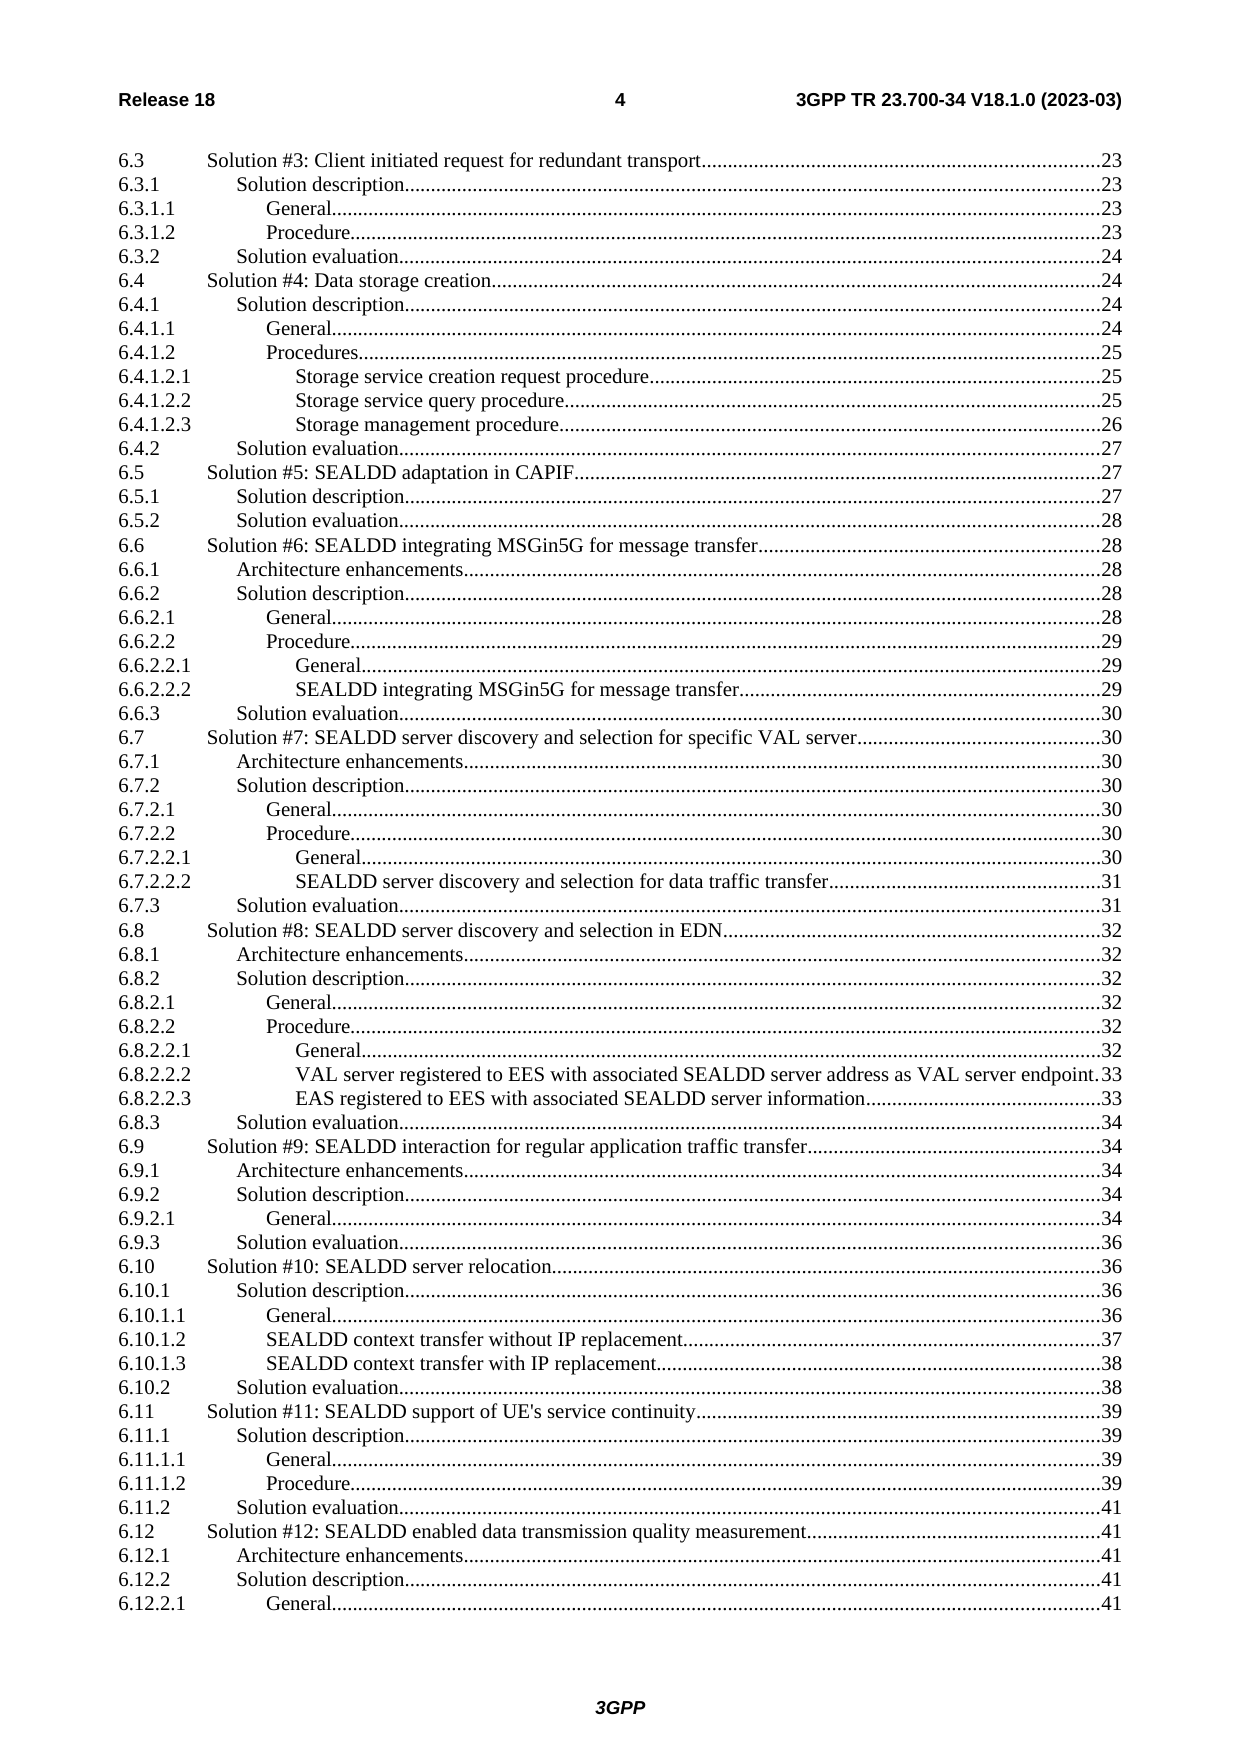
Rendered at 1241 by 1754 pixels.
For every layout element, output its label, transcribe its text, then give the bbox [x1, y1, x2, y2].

text 6.3 Solution #3: Client initiated request for redundant transport 23 [118, 147, 1078, 172]
text 6.6.2.2.2 SEALDD integrating MSGin5G for message transfer 29 [118, 677, 1122, 701]
text 6.7.2 Solution description 30 [118, 773, 1122, 797]
text 6.12.2 Solution description 41 [118, 1567, 1122, 1591]
text 6.7 Solution #7: SEALDD server discovery and selection for specific VAL server 30 [118, 725, 1078, 749]
text 6.10 Solution #10: SEALDD server relocation 36 [118, 1254, 1078, 1278]
text 6.9 Solution #9: SEALDD interaction for regular application traffic transfer 34 [118, 1134, 1078, 1158]
text 6.3.1.1 General 23 [118, 196, 1122, 220]
text 6.7.2.2.1 General 30 [118, 845, 1122, 869]
text 6.4.1.2 Procedures 25 [118, 340, 1122, 364]
text 6.6.2 Solution description 28 [118, 581, 1122, 605]
text 6.7.3 Solution evaluation 31 [118, 893, 1122, 917]
text 6.10.1.1 General 36 [118, 1302, 1122, 1327]
text 6.11.1.1 General 39 [118, 1447, 1122, 1471]
text 6.12.2.1 General 41 [118, 1591, 1122, 1615]
text 6.11.1 Solution description 39 [118, 1423, 1122, 1447]
text 6.6.3 Solution evaluation 30 [118, 701, 1122, 725]
text 6.11 Solution #11: SEALDD support of UE's service continuity 39 [118, 1399, 1078, 1423]
text 6.4.2 Solution evaluation 27 [118, 436, 1122, 460]
text 6.9.2 Solution description 34 [118, 1182, 1122, 1206]
text 6.3.1 Solution description 23 [118, 172, 1122, 196]
text 6.12 Solution #12: SEALDD enabled data transmission quality measurement 41 [118, 1519, 1078, 1543]
text 6.5 Solution #5: SEALDD adaptation in CAPIF 27 [118, 460, 1078, 484]
text 6.3.1.2 Procedure 23 [118, 220, 1122, 244]
text 6.7.2.1 General 30 [118, 797, 1122, 821]
text 6.11.2 Solution evaluation 41 [118, 1495, 1122, 1519]
text 6.4.1.1 General 24 [118, 316, 1122, 340]
text 6.10.1.3 SEALDD context transfer with IP replacement 38 [118, 1351, 1122, 1375]
text 6.6.1 Architecture enhancements 28 [118, 557, 1122, 581]
text 6.8.2.1 General 32 [118, 990, 1122, 1014]
text 6.3.2 Solution evaluation 24 [118, 244, 1122, 268]
text 6.5.2 Solution evaluation 28 [118, 508, 1122, 532]
text 6.6.2.2 Procedure 29 [118, 629, 1122, 653]
text 6.8.3 Solution evaluation 34 [118, 1110, 1122, 1134]
text 6.7.2.2.2 SEALDD server discovery and selection for data traffic transfer 31 [118, 869, 1122, 893]
text 6.8.2 Solution description 32 [118, 966, 1122, 990]
text 6.4.1 Solution description 24 [118, 292, 1122, 316]
text 6.8.2.2.1 General 32 [118, 1038, 1122, 1062]
text 6.6 Solution #6: SEALDD integrating MSGin5G for message transfer 28 [118, 532, 1078, 557]
text 6.9.3 Solution evaluation 36 [118, 1230, 1122, 1254]
text 6.4.1.2.3 Storage management procedure 26 [118, 412, 1122, 436]
text 6.4.1.2.1 Storage service creation request procedure 25 [118, 364, 1122, 388]
text 6.5.1 Solution description 27 [118, 484, 1122, 508]
text 6.7.2.2 Procedure 30 [118, 821, 1122, 845]
text 6.12.1 Architecture enhancements 41 [118, 1543, 1122, 1567]
text 6.8.1 Architecture enhancements 32 [118, 942, 1122, 966]
text 6.9.2.1 General 34 [118, 1206, 1122, 1230]
text 6.8.2.2.2 VAL server registered to EES with associated SEALDD server address as VAL server endpoint 33 [118, 1062, 1122, 1086]
text 6.8.2.2 Procedure 32 [118, 1014, 1122, 1038]
text 6.10.1.2 SEALDD context transfer without IP replacement 37 [118, 1327, 1122, 1351]
text 6.4 Solution #4: Data storage creation 24 [118, 268, 1078, 292]
text 6.10.2 Solution evaluation 38 [118, 1375, 1122, 1399]
text 6.6.2.1 General 28 [118, 605, 1122, 629]
text 6.7.1 Architecture enhancements 30 [118, 749, 1122, 773]
text 6.10.1 Solution description 36 [118, 1278, 1122, 1302]
text 6.8.2.2.3 EAS registered to EES with associated SEALDD server information 33 [118, 1086, 1122, 1110]
text 6.9.1 Architecture enhancements 34 [118, 1158, 1122, 1182]
text 6.11.1.2 Procedure 39 [118, 1471, 1122, 1495]
text 6.6.2.2.1 General 29 [118, 653, 1122, 677]
text 6.4.1.2.2 Storage service query procedure 25 [118, 388, 1122, 412]
text 6.8 Solution #8: SEALDD server discovery and selection in EDN 32 [118, 917, 1078, 942]
